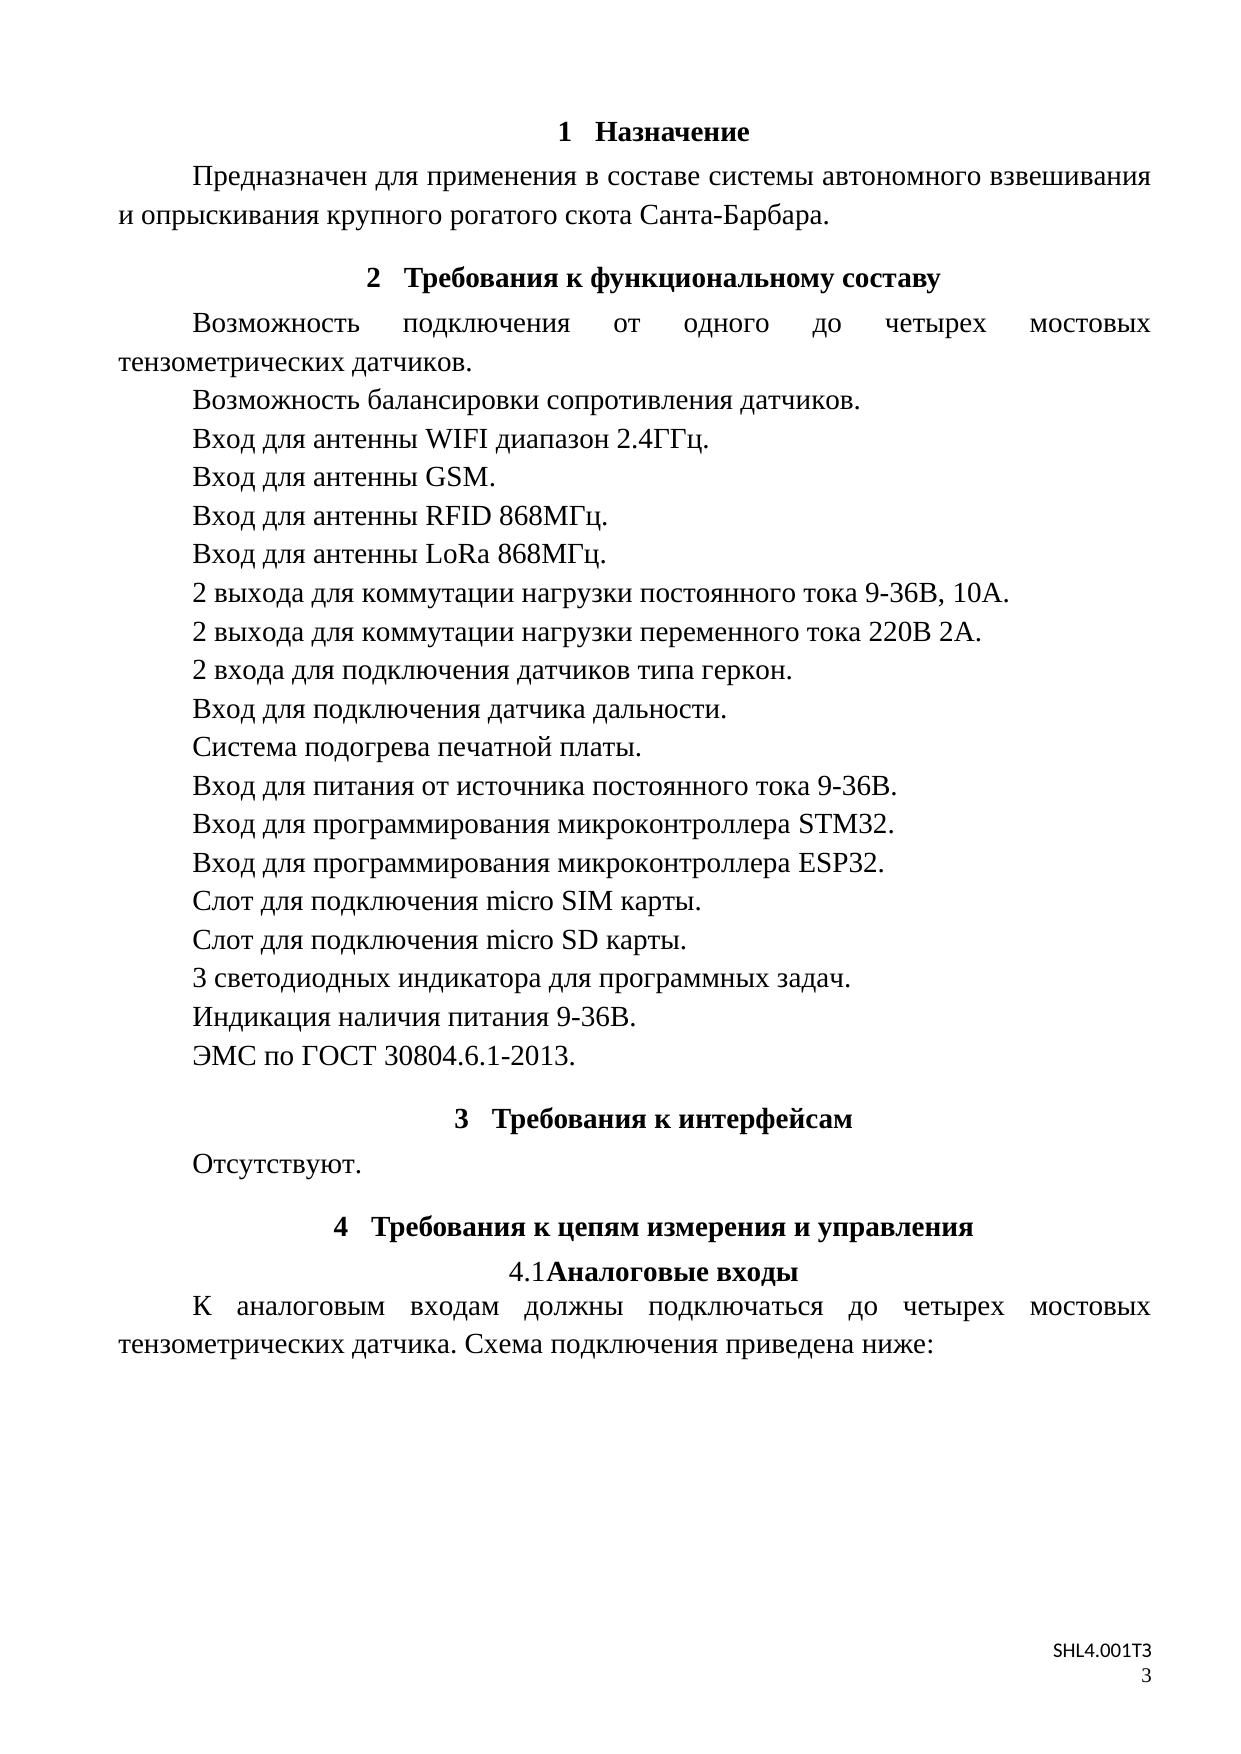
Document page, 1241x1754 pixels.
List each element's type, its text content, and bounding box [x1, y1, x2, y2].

text 2 выхода для коммутации нагрузки постоянного тока 9-36В, 10А. [118, 575, 1152, 609]
text Вход для программирования микроконтроллера STM32. [118, 806, 1152, 840]
text Требования к интерфейсам [156, 1101, 1152, 1135]
text Вход для программирования микроконтроллера ESP32. [118, 845, 1152, 878]
text Требования к функциональному составу [156, 261, 1152, 294]
text Вход для антенны WIFI диапазон 2.4ГГц. [118, 421, 1152, 454]
text Возможность подключения от одного до четырех мостовых тензометрических датчиков. [118, 305, 1152, 377]
text Слот для подключения micro SD карты. [118, 922, 1152, 956]
text 2 выхода для коммутации нагрузки переменного тока 220В 2А. [118, 614, 1152, 647]
text Слот для подключения micro SIM карты. [118, 883, 1152, 917]
text ЭМС по ГОСТ 30804.6.1-2013. [118, 1038, 1152, 1071]
text Возможность балансировки сопротивления датчиков. [118, 382, 1152, 416]
text 3 светодиодных индикатора для программных задач. [118, 961, 1152, 994]
text К аналоговым входам должны подключаться до четырех мостовых тензометрических датчика. Схема подключения приведена ниже: [118, 1288, 1152, 1360]
text Отсутствуют. [118, 1146, 1152, 1179]
text Назначение [156, 114, 1152, 147]
text Вход для антенны LoRa 868МГц. [118, 537, 1152, 570]
text Предназначен для применения в составе системы автономного взвешивания и опрыскивания крупного рогатого скота Санта-Барбара. [118, 158, 1152, 231]
text 2 входа для подключения датчиков типа геркон. [118, 652, 1152, 686]
text Требования к цепям измерения и управления [156, 1209, 1152, 1243]
text Вход для подключения датчика дальности. [118, 691, 1152, 724]
text Вход для антенны GSM. [118, 459, 1152, 493]
text Вход для антенны RFID 868МГц. [118, 498, 1152, 532]
text Система подогрева печатной платы. [118, 729, 1152, 763]
text Индикация наличия питания 9-36В. [118, 999, 1152, 1033]
text Вход для питания от источника постоянного тока 9-36В. [118, 768, 1152, 801]
text Аналоговые входы [156, 1254, 1152, 1288]
